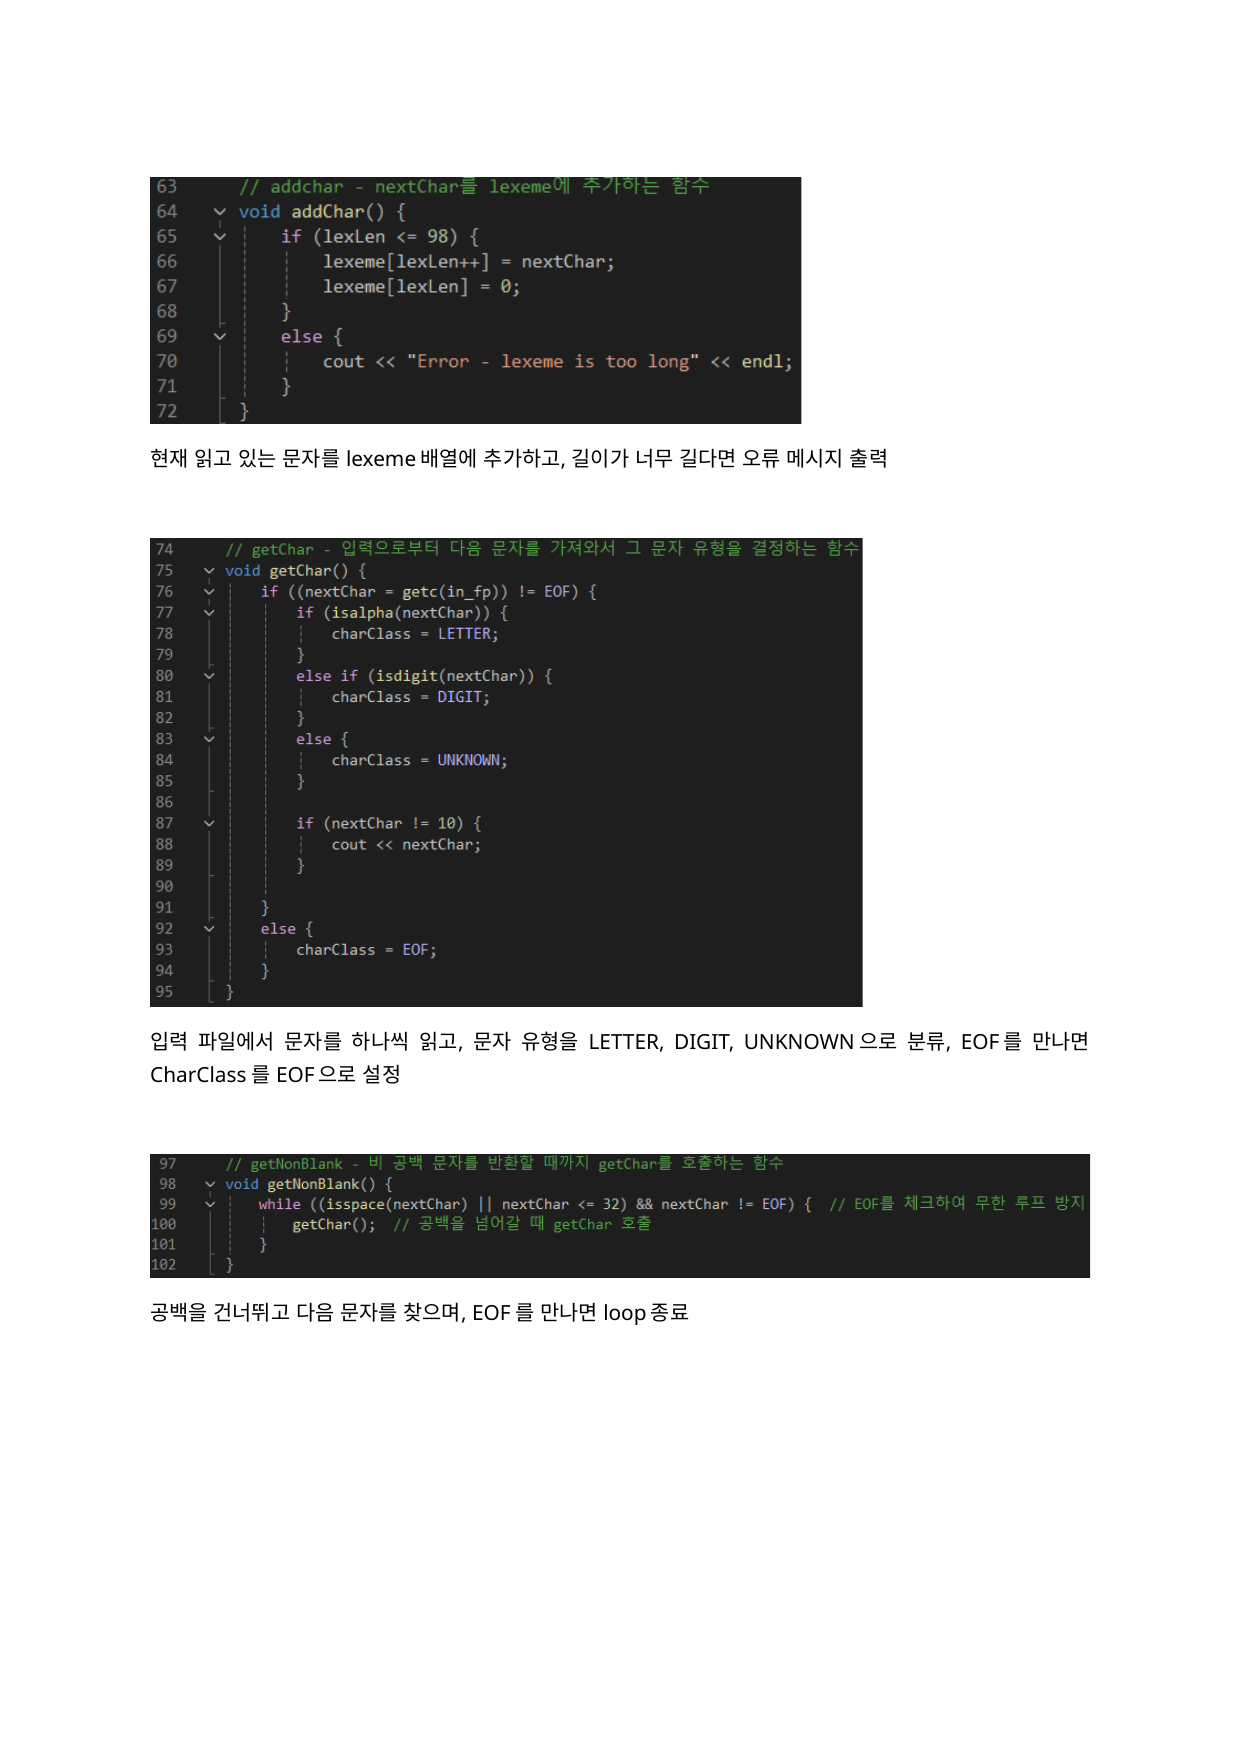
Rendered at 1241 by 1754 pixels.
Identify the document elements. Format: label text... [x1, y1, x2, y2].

text 입력 파일에서 문자를 하나씩 읽고, 문자 유형을 LETTER, DIGIT, UNKNOWN으로 분류, EOF를 만나면 CharClass를 EOF으로 설정 [150, 1025, 1090, 1088]
text 공백을 건너뛰고 다음 문자를 찾으며, EOF를 만나면 loop종료 [150, 1296, 1090, 1326]
picture [150, 1154, 1091, 1278]
text 현재 읽고 있는 문자를 lexeme배열에 추가하고, 길이가 너무 길다면 오류 메시지 출력 [150, 442, 1090, 472]
picture [150, 538, 863, 1007]
picture [150, 177, 802, 424]
